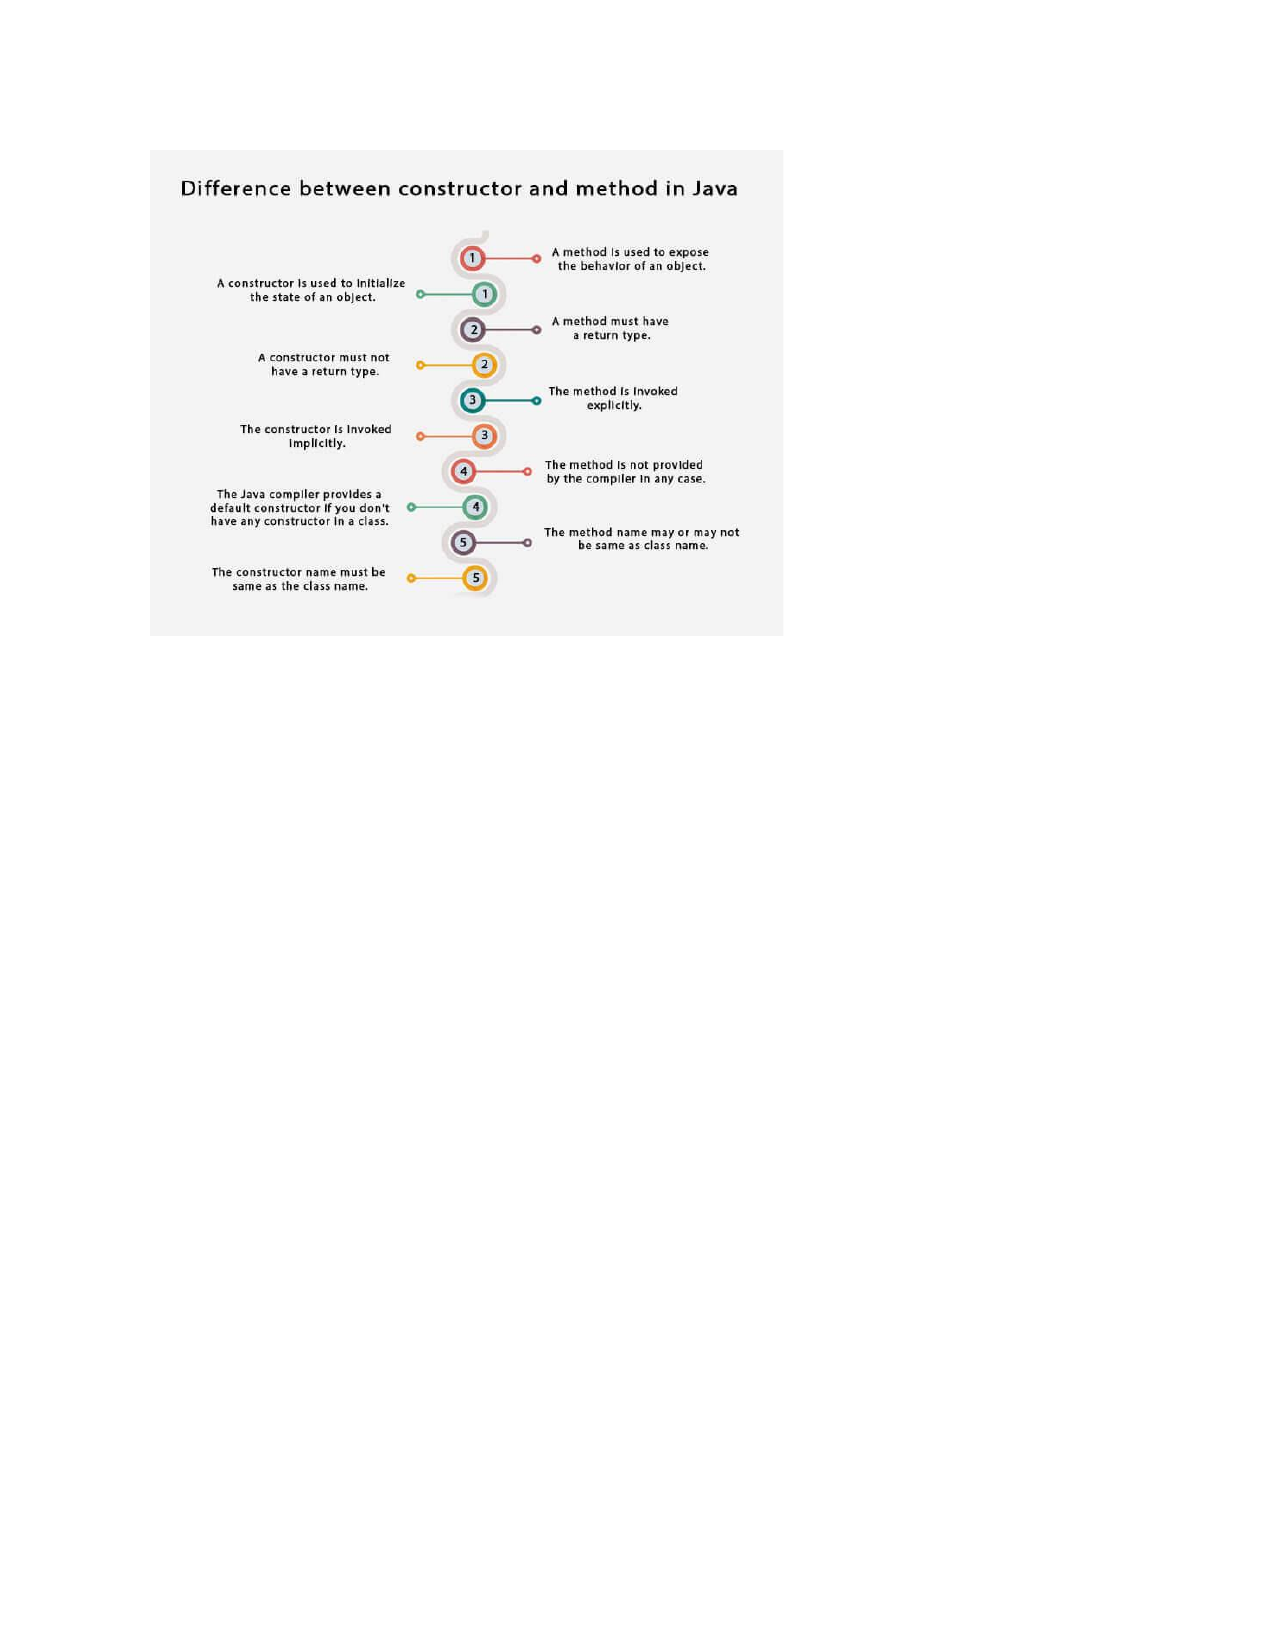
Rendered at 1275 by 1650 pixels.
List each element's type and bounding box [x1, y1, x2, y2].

picture [150, 150, 784, 636]
